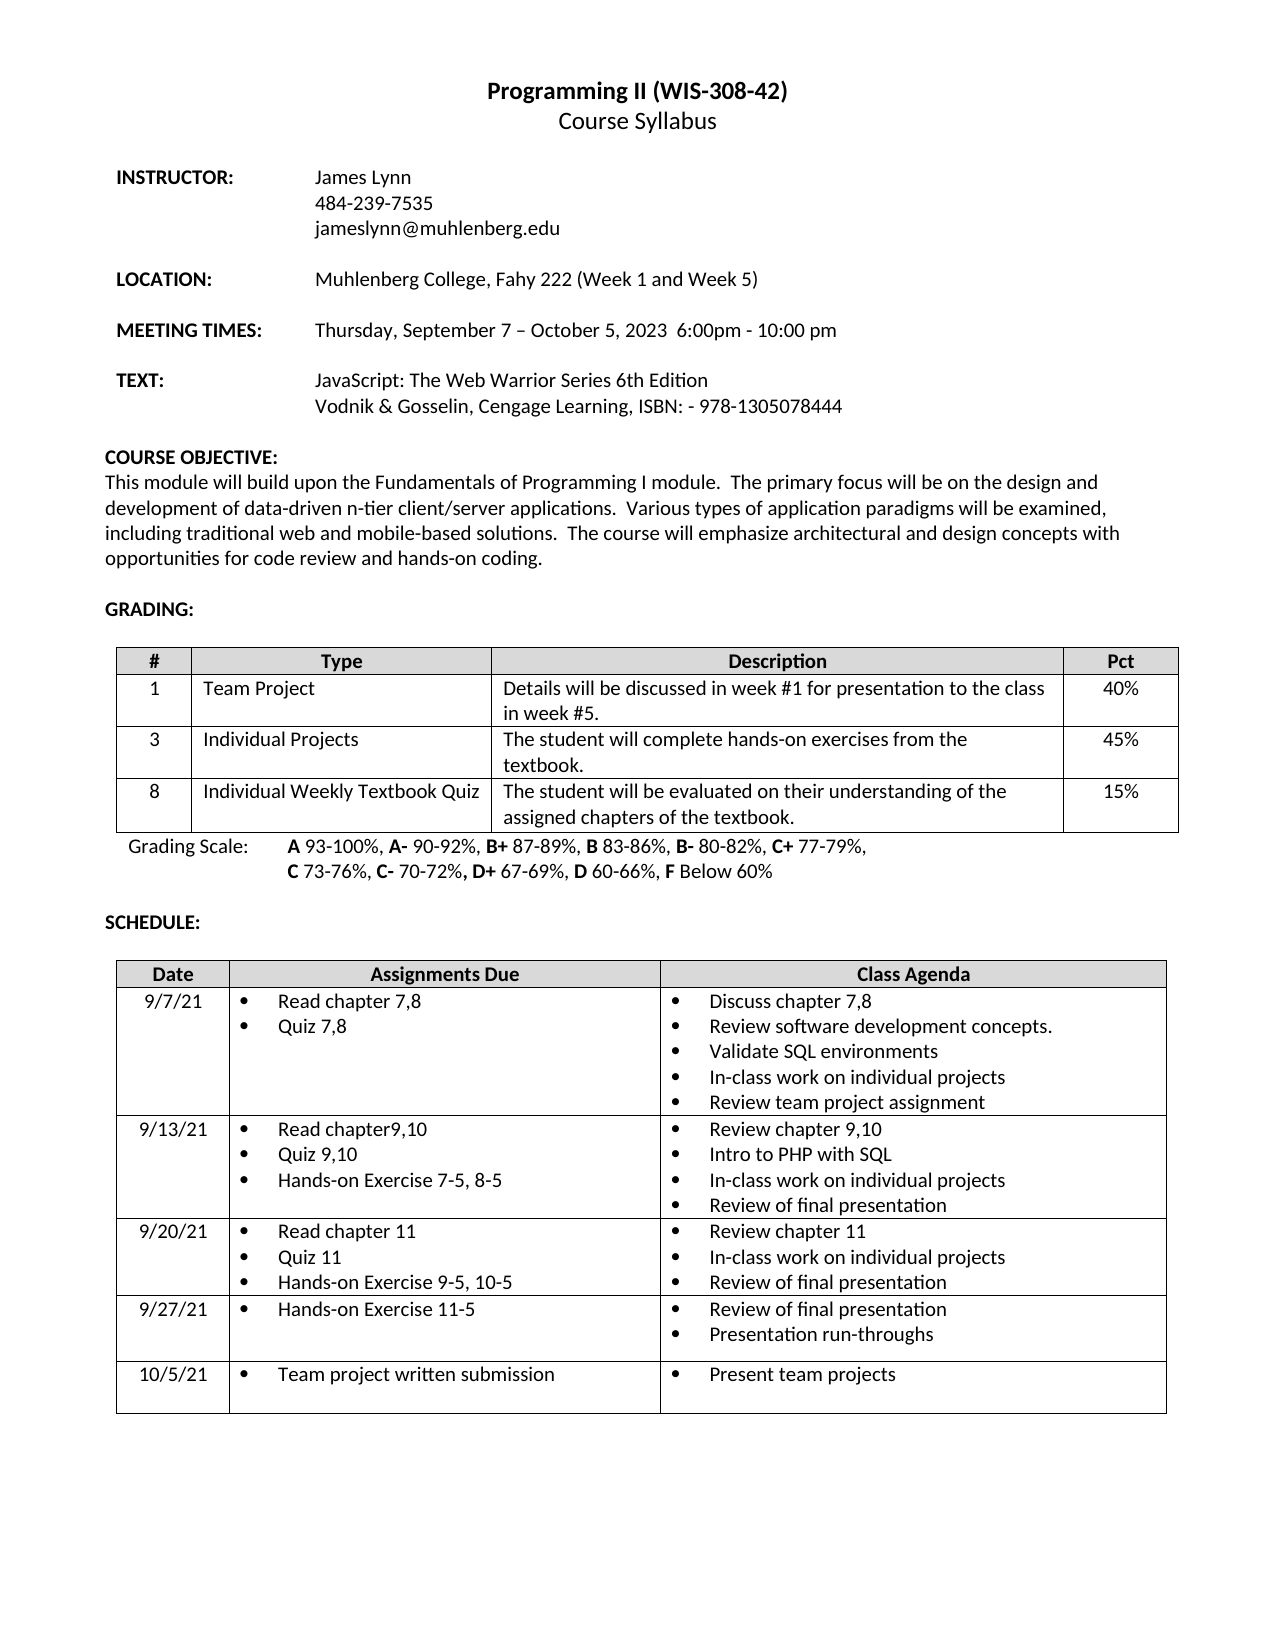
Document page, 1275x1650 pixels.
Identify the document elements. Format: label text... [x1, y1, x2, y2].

table_cell Hands-on Exercise 11-5 [230, 1296, 660, 1361]
table_cell MEETING TIMES: [105, 317, 304, 368]
table_header # [117, 648, 191, 674]
table_cell Muhlenberg College, Fahy 222 (Week 1 and Week 5) [304, 266, 1192, 317]
table_cell 9/27/21 [117, 1296, 229, 1361]
table_cell 1 [117, 675, 191, 726]
table_cell 9/7/21 [117, 988, 229, 1115]
text This module will build upon the Fundamentals of Programming I module. The primary focus will be on the design and development of data-driven n-tier client/server applications. Various types of application paradigms will be examined, including traditional web and mobile-based solutions. The course will emphasize architectural and design concepts with opportunities for code review and hands-on coding. [105, 469, 1170, 571]
table_cell 9/20/21 [117, 1219, 229, 1295]
text SCHEDULE: [105, 909, 1170, 935]
table_cell Thursday, September 7 – October 5, 2023 6:00pm - 10:00 pm [304, 317, 1192, 368]
table_cell The student will complete hands-on exercises from the textbook. [492, 727, 1063, 777]
table_cell Team Project [192, 675, 491, 726]
table_cell 3 [117, 727, 191, 777]
table_cell Present team projects [661, 1362, 1166, 1412]
table_cell Individual Projects [192, 727, 491, 777]
table_header Description [492, 648, 1063, 674]
table_cell 45% [1064, 727, 1178, 777]
table_cell Team project written submission [230, 1362, 660, 1412]
table_cell Review of final presentation Presentation run-throughs [661, 1296, 1166, 1361]
table_header Date [117, 961, 229, 987]
table_header Pct [1064, 648, 1178, 674]
table_cell The student will be evaluated on their understanding of the assigned chapters of the textbook. [492, 779, 1063, 832]
table_header Class Agenda [661, 961, 1166, 987]
table_header INSTRUCTOR: [105, 164, 304, 266]
table_cell 9/13/21 [117, 1116, 229, 1218]
text COURSE OBJECTIVE: [105, 444, 1170, 469]
table_cell Review chapter 11 In-class work on individual projects Review of final presentation [661, 1219, 1166, 1295]
table_cell Read chapter 11 Quiz 11 Hands-on Exercise 9-5, 10-5 [230, 1219, 660, 1295]
table_header Type [192, 648, 491, 674]
table_cell Review chapter 9,10 Intro to PHP with SQL In-class work on individual projects Review of final presentation [661, 1116, 1166, 1218]
table_cell JavaScript: The Web Warrior Series 6th Edition Vodnik & Gosselin, Cengage Learning, ISBN: - 978-1305078444 [304, 368, 1192, 444]
table_cell Details will be discussed in week #1 for presentation to the class in week #5. [492, 675, 1063, 726]
table_cell Read chapter 7,8 Quiz 7,8 [230, 988, 660, 1115]
table_cell 8 [117, 779, 191, 832]
table_cell Individual Weekly Textbook Quiz [192, 779, 491, 832]
table_cell Read chapter9,10 Quiz 9,10 Hands-on Exercise 7-5, 8-5 [230, 1116, 660, 1218]
table_header James Lynn 484-239-7535 jameslynn@muhlenberg.edu [304, 164, 1192, 266]
table_cell 15% [1064, 779, 1178, 832]
table_cell A 93-100%, A- 90-92%, B+ 87-89%, B 83-86%, B- 80-82%, C+ 77-79%, C 73-76%, C- 70-72%, D+ 67-69%, D 60-66%, F Below 60% [276, 833, 1146, 884]
table_cell LOCATION: [105, 266, 304, 317]
text GRADING: [105, 596, 1170, 622]
table_header Assignments Due [230, 961, 660, 987]
table_cell 10/5/21 [117, 1362, 229, 1412]
table_cell Discuss chapter 7,8 Review software development concepts. Validate SQL environments In-class work on individual projects Review team project assignment [661, 988, 1166, 1115]
table_cell TEXT: [105, 368, 304, 444]
table_cell Grading Scale: [117, 833, 276, 884]
table_cell 40% [1064, 675, 1178, 726]
